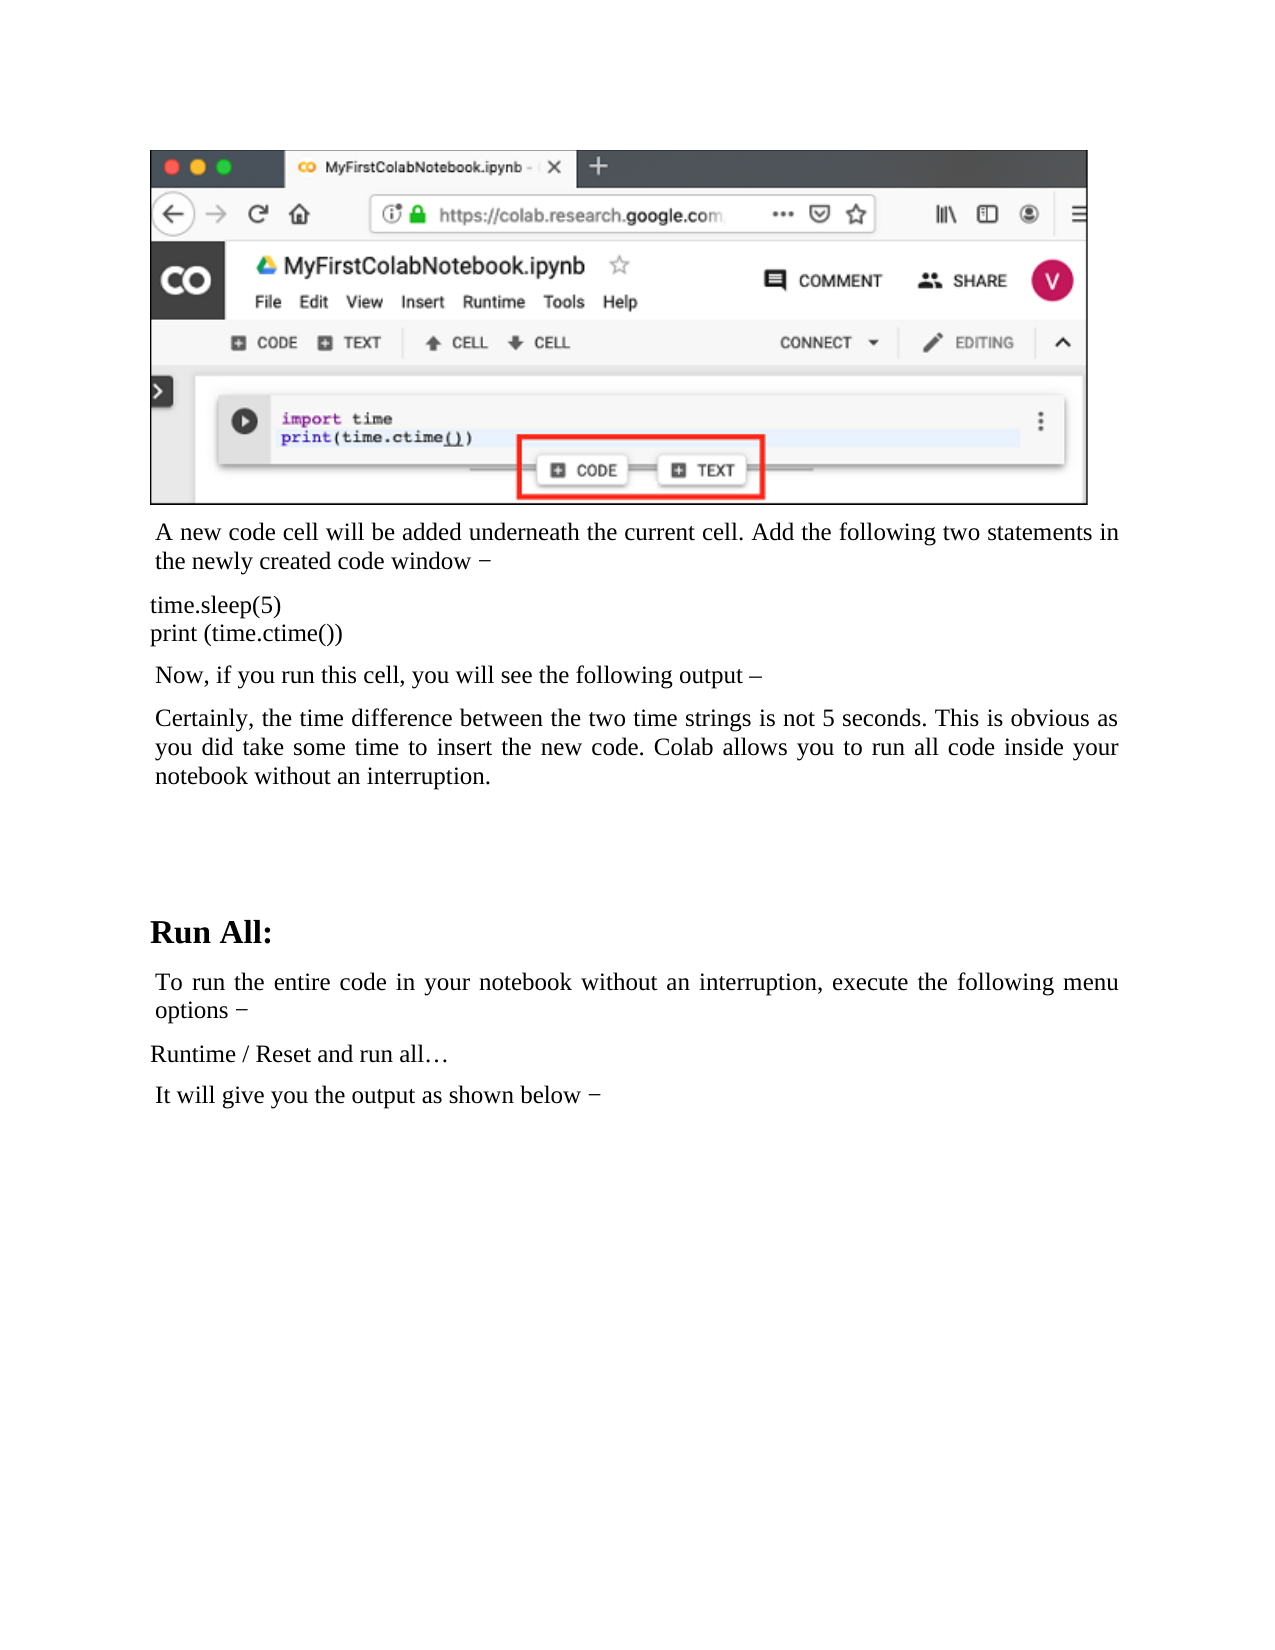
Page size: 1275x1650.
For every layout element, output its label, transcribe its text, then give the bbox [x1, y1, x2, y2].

text Run All: [150, 913, 1125, 951]
text time.sleep(5) [150, 590, 1125, 618]
text It will give you the output as shown below − [155, 1080, 1120, 1109]
picture [150, 150, 1088, 505]
text A new code cell will be added underneath the current cell. Add the following two statements in the newly created code window − [155, 517, 1120, 575]
text Certainly, the time difference between the two time strings is not 5 seconds. This is obvious as you did take some time to insert the new code. Colab allows you to run all code inside your notebook without an interruption. [155, 703, 1120, 790]
text Now, if you run this cell, you will see the following output – [155, 660, 1120, 688]
text Runtime / Reset and run all… [150, 1039, 1125, 1068]
text print (time.ctime()) [150, 618, 1125, 647]
text To run the entire code in your notebook without an interruption, execute the following menu options − [155, 967, 1120, 1024]
